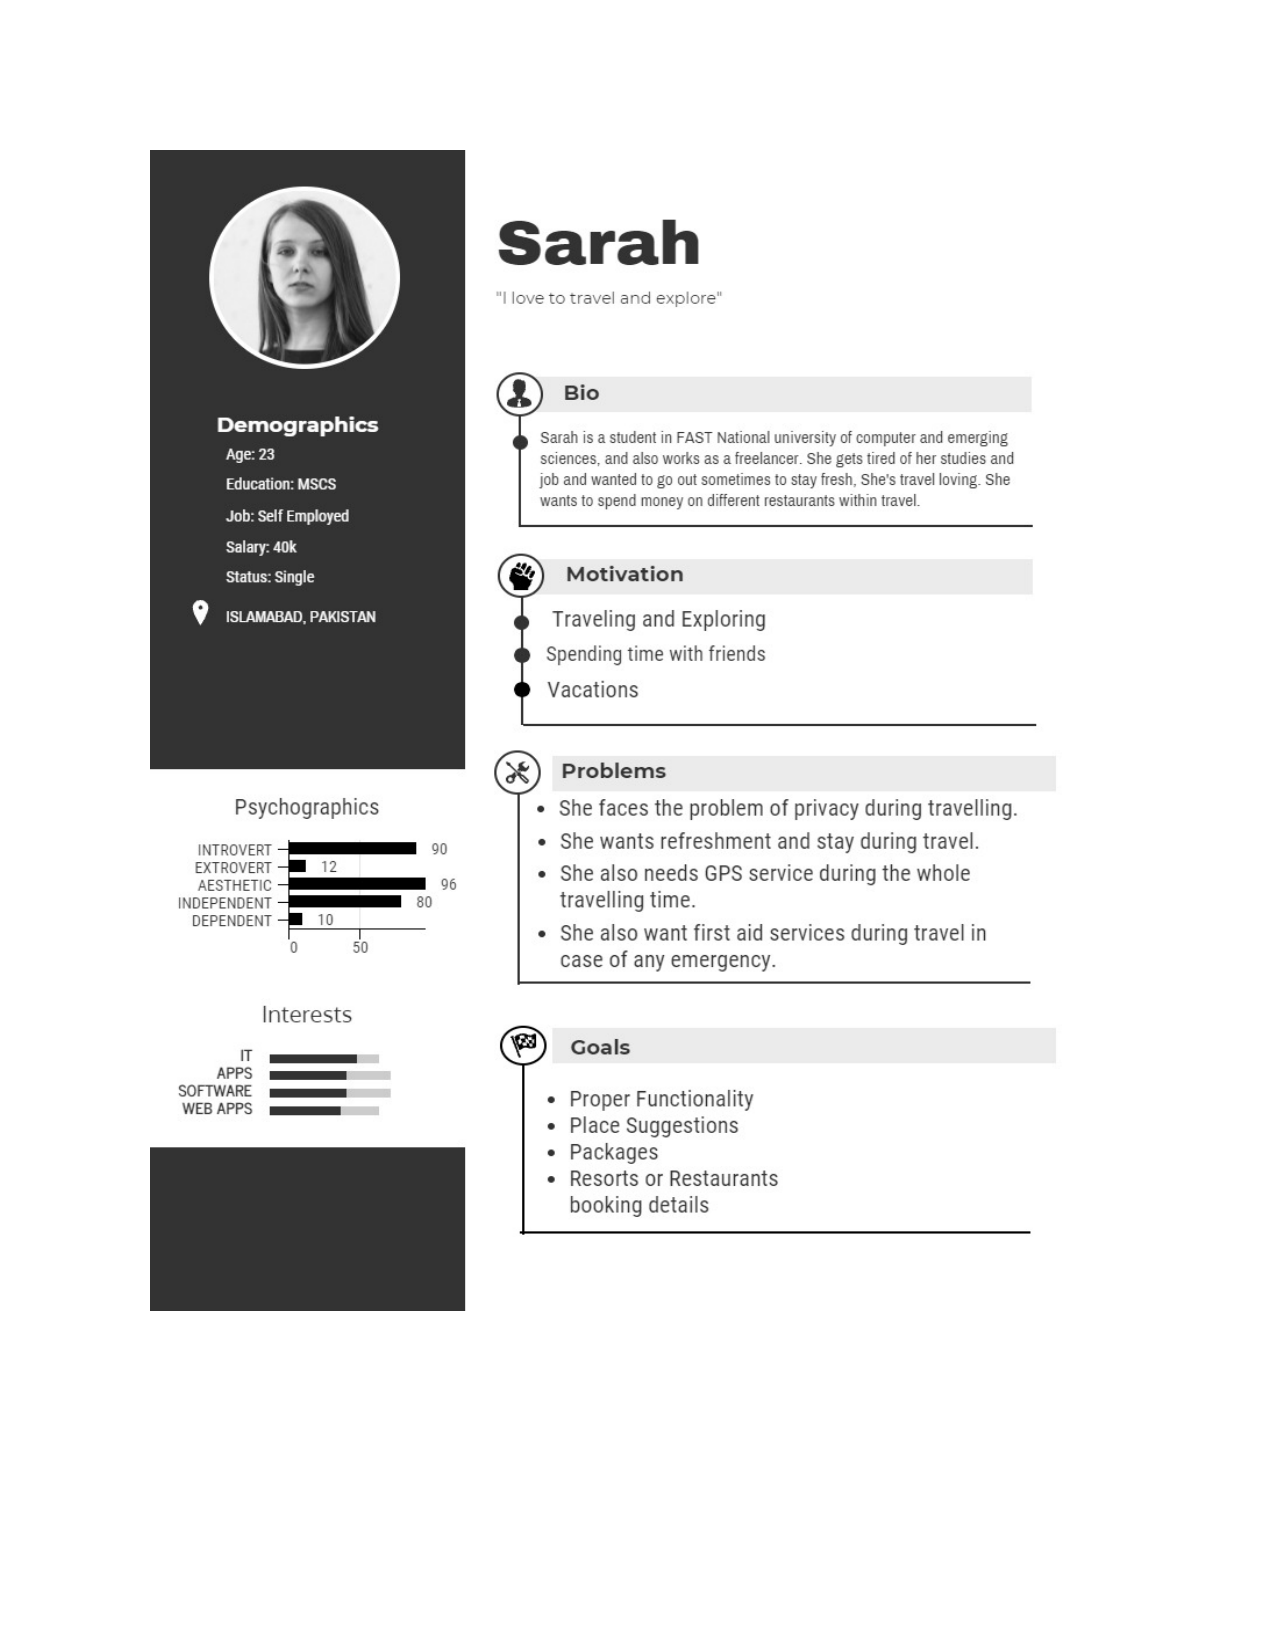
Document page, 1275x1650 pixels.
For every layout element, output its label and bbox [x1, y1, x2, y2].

picture [150, 150, 1091, 1311]
